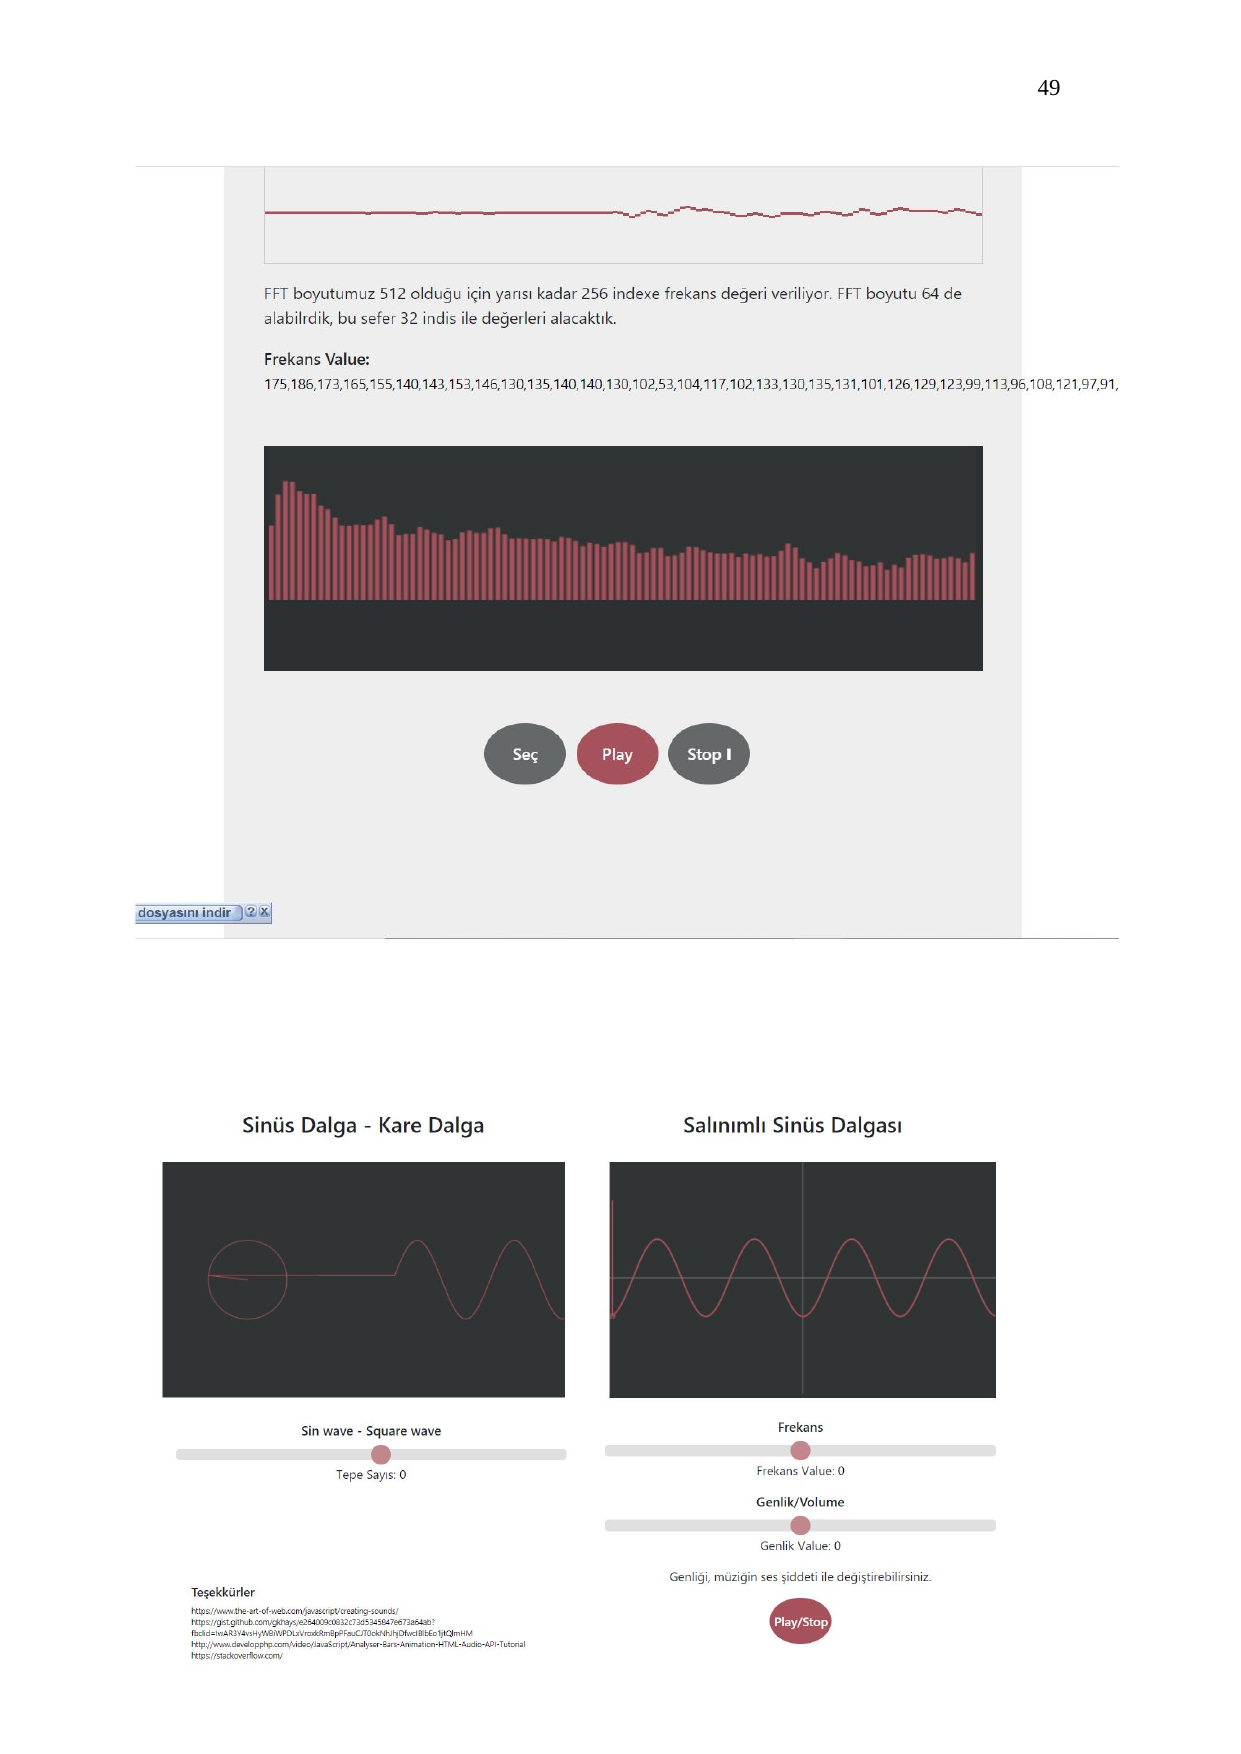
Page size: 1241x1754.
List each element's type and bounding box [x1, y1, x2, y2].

picture [135, 1111, 1036, 1681]
picture [135, 166, 1119, 939]
